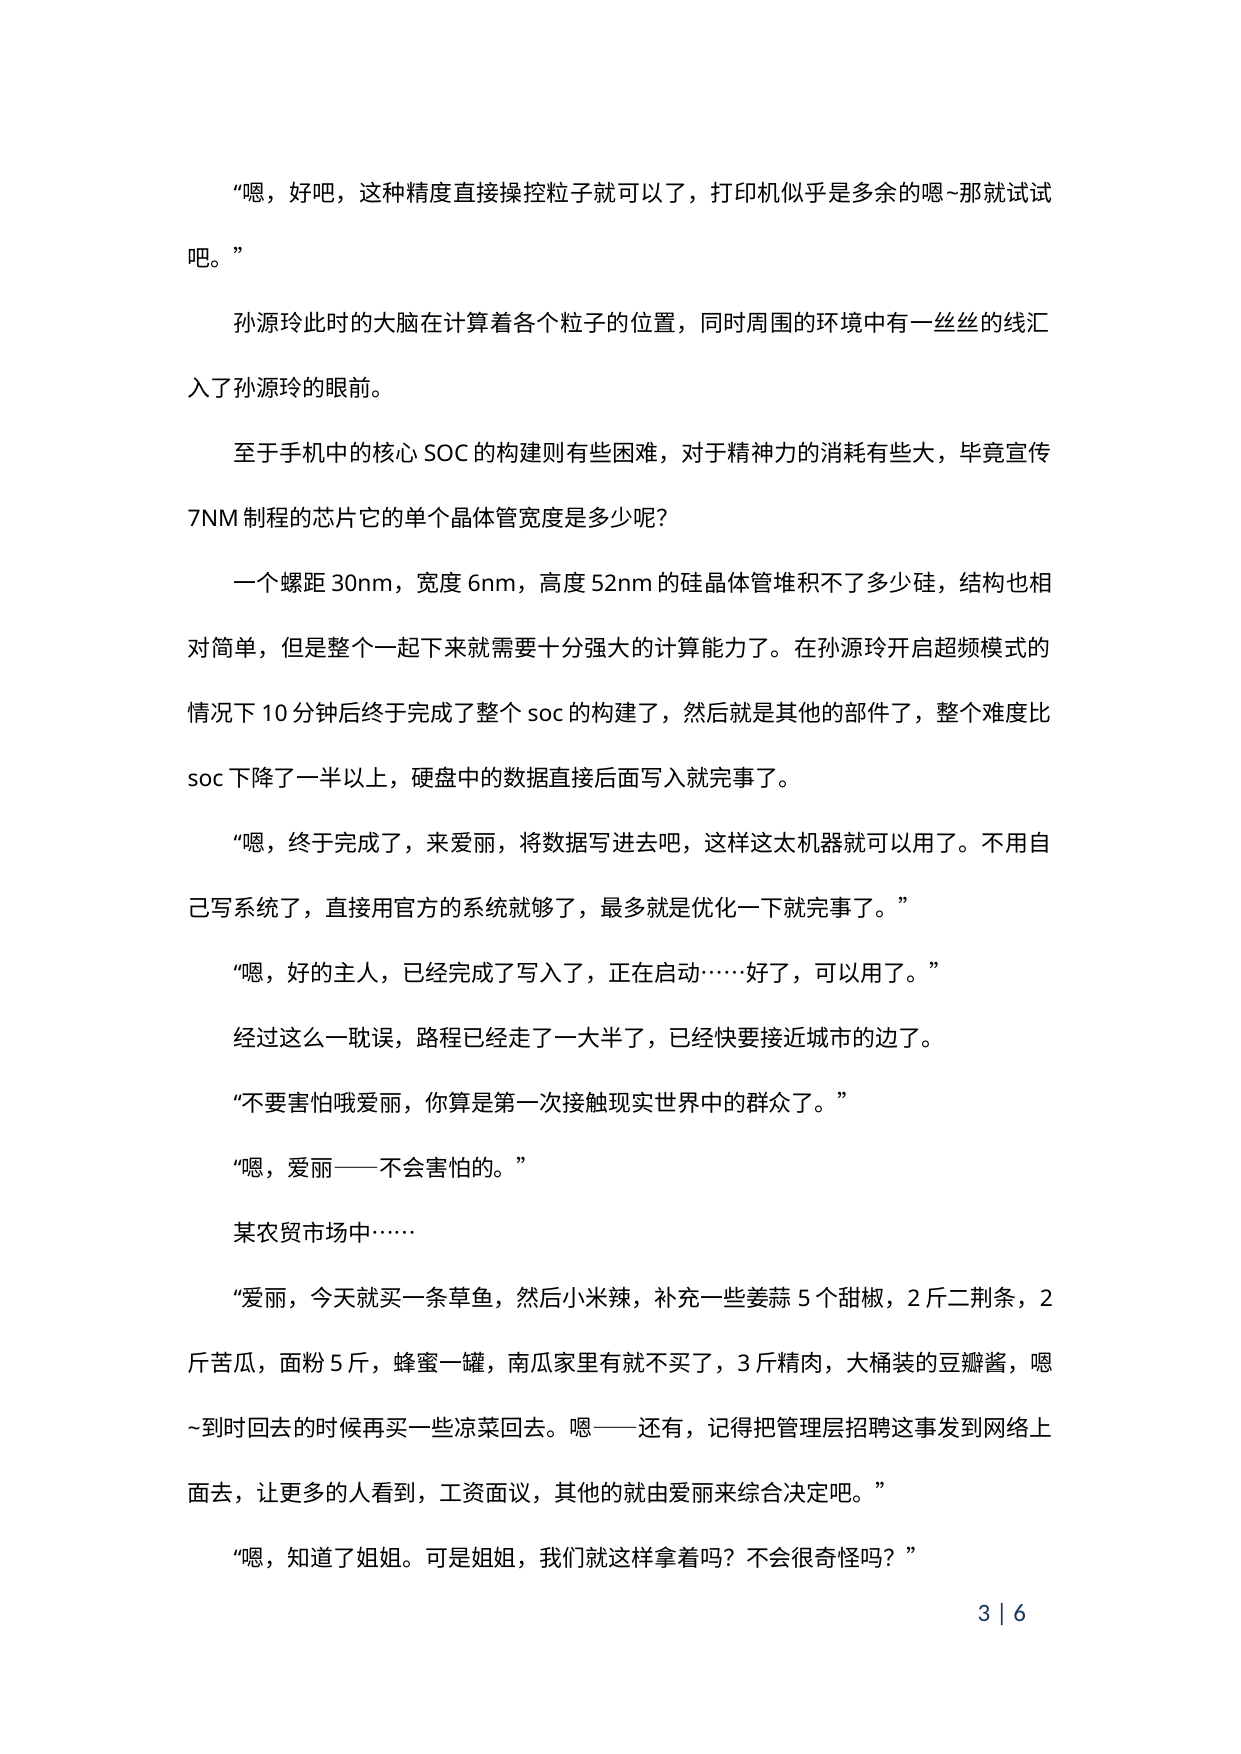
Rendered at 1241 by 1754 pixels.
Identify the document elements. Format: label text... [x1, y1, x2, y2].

text 至于手机中的核心SOC的构建则有些困难，对于精神力的消耗有些大，毕竟宣传7NM制程的芯片它的单个晶体管宽度是多少呢？ [187, 418, 1053, 548]
text 孙源玲此时的大脑在计算着各个粒子的位置，同时周围的环境中有一丝丝的线汇入了孙源玲的眼前。 [187, 288, 1053, 418]
text 某农贸市场中…… [187, 1198, 1053, 1263]
text “嗯，终于完成了，来爱丽，将数据写进去吧，这样这太机器就可以用了。不用自己写系统了，直接用官方的系统就够了，最多就是优化一下就完事了。” [187, 808, 1053, 938]
text 经过这么一耽误，路程已经走了一大半了，已经快要接近城市的边了。 [187, 1003, 1053, 1068]
text “嗯，好吧，这种精度直接操控粒子就可以了，打印机似乎是多余的嗯~那就试试吧。” [187, 158, 1053, 288]
text “嗯，知道了姐姐。可是姐姐，我们就这样拿着吗？不会很奇怪吗？” [187, 1523, 1053, 1588]
text “嗯，好的主人，已经完成了写入了，正在启动……好了，可以用了。” [187, 938, 1053, 1003]
text “不要害怕哦爱丽，你算是第一次接触现实世界中的群众了。” [187, 1068, 1053, 1133]
text “爱丽，今天就买一条草鱼，然后小米辣，补充一些姜蒜5个甜椒，2斤二荆条，2斤苦瓜，面粉5斤，蜂蜜一罐，南瓜家里有就不买了，3斤精肉，大桶装的豆瓣酱，嗯~到时回去的时候再买一些凉菜回去。嗯——还有，记得把管理层招聘这事发到网络上面去，让更多的人看到，工资面议，其他的就由爱丽来综合决定吧。” [187, 1263, 1053, 1523]
text 一个螺距30nm，宽度6nm，高度52nm的硅晶体管堆积不了多少硅，结构也相对简单，但是整个一起下来就需要十分强大的计算能力了。在孙源玲开启超频模式的情况下10分钟后终于完成了整个soc的构建了，然后就是其他的部件了，整个难度比soc下降了一半以上，硬盘中的数据直接后面写入就完事了。 [187, 548, 1053, 808]
text “嗯，爱丽——不会害怕的。” [187, 1133, 1053, 1198]
